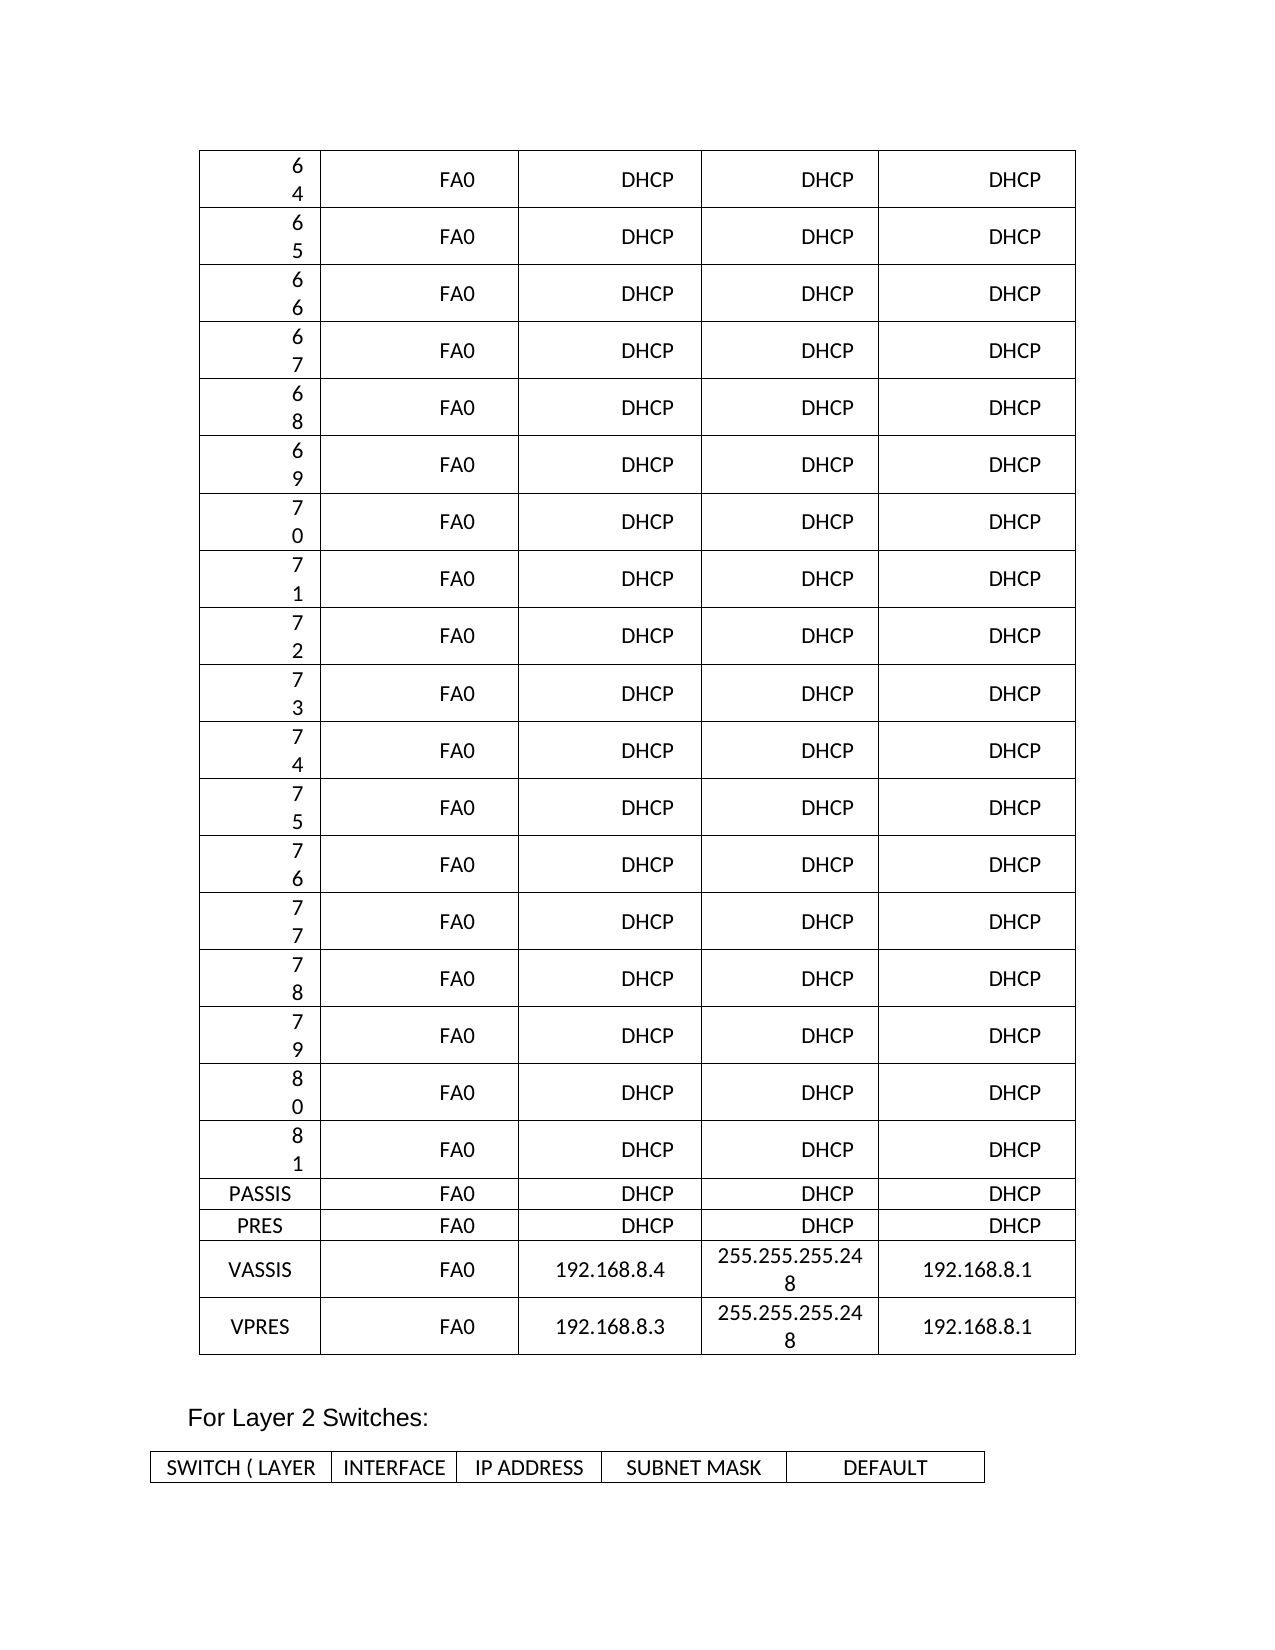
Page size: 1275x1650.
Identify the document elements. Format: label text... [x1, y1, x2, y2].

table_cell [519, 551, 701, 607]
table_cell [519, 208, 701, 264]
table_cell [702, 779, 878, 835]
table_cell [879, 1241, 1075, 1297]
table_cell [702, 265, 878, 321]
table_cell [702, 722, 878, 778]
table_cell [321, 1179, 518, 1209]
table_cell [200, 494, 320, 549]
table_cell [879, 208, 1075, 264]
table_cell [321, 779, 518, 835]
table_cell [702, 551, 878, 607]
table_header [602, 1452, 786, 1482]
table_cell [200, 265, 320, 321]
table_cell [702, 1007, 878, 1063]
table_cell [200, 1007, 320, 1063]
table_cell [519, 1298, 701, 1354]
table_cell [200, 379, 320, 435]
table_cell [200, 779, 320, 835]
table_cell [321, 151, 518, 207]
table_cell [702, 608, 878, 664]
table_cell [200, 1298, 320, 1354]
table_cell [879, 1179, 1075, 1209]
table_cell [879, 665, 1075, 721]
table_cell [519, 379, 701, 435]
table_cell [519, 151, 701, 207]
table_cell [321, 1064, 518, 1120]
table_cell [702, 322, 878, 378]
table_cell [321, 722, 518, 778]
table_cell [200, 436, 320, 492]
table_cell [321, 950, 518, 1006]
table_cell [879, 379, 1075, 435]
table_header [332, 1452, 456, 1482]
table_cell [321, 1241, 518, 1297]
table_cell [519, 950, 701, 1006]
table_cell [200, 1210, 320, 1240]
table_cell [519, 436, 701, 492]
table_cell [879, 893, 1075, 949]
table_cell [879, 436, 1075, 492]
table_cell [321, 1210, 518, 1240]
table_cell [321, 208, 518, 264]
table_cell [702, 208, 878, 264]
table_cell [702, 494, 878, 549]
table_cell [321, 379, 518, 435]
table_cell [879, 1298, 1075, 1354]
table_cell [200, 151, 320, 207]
text For Layer 2 Switches: [187, 1403, 1125, 1432]
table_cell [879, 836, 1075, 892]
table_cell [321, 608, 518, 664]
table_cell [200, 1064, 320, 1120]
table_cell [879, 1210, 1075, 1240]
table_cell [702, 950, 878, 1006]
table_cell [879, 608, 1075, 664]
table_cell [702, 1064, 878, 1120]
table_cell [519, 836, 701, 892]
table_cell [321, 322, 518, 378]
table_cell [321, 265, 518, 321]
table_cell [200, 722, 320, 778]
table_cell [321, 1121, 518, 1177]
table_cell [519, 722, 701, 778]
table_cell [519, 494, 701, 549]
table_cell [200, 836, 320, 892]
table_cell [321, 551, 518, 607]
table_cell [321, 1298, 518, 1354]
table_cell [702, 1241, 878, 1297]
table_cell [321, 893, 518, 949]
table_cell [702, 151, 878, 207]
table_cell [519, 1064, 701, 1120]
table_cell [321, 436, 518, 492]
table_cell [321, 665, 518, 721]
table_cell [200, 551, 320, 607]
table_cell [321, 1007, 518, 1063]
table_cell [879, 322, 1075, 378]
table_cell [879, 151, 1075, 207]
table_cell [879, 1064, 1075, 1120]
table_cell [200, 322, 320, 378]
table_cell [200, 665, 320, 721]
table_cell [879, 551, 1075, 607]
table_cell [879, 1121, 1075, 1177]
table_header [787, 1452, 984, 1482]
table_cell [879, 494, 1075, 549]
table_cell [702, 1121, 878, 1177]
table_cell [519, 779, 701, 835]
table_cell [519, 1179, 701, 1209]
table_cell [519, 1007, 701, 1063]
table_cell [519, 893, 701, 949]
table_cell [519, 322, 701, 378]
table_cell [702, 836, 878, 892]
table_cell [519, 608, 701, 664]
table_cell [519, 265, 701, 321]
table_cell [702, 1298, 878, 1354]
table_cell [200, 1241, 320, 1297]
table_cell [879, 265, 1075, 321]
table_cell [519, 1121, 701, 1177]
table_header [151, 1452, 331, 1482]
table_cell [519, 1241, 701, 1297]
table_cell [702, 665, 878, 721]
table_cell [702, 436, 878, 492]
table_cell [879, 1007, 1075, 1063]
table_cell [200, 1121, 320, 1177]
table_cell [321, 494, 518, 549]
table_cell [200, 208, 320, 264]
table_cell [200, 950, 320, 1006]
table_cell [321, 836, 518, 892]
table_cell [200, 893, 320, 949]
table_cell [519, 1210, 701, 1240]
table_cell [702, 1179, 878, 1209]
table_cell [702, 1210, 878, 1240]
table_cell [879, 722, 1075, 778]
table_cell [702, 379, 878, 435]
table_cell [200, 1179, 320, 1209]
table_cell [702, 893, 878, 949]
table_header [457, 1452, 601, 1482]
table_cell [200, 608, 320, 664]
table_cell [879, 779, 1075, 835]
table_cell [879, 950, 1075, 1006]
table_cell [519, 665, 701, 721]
